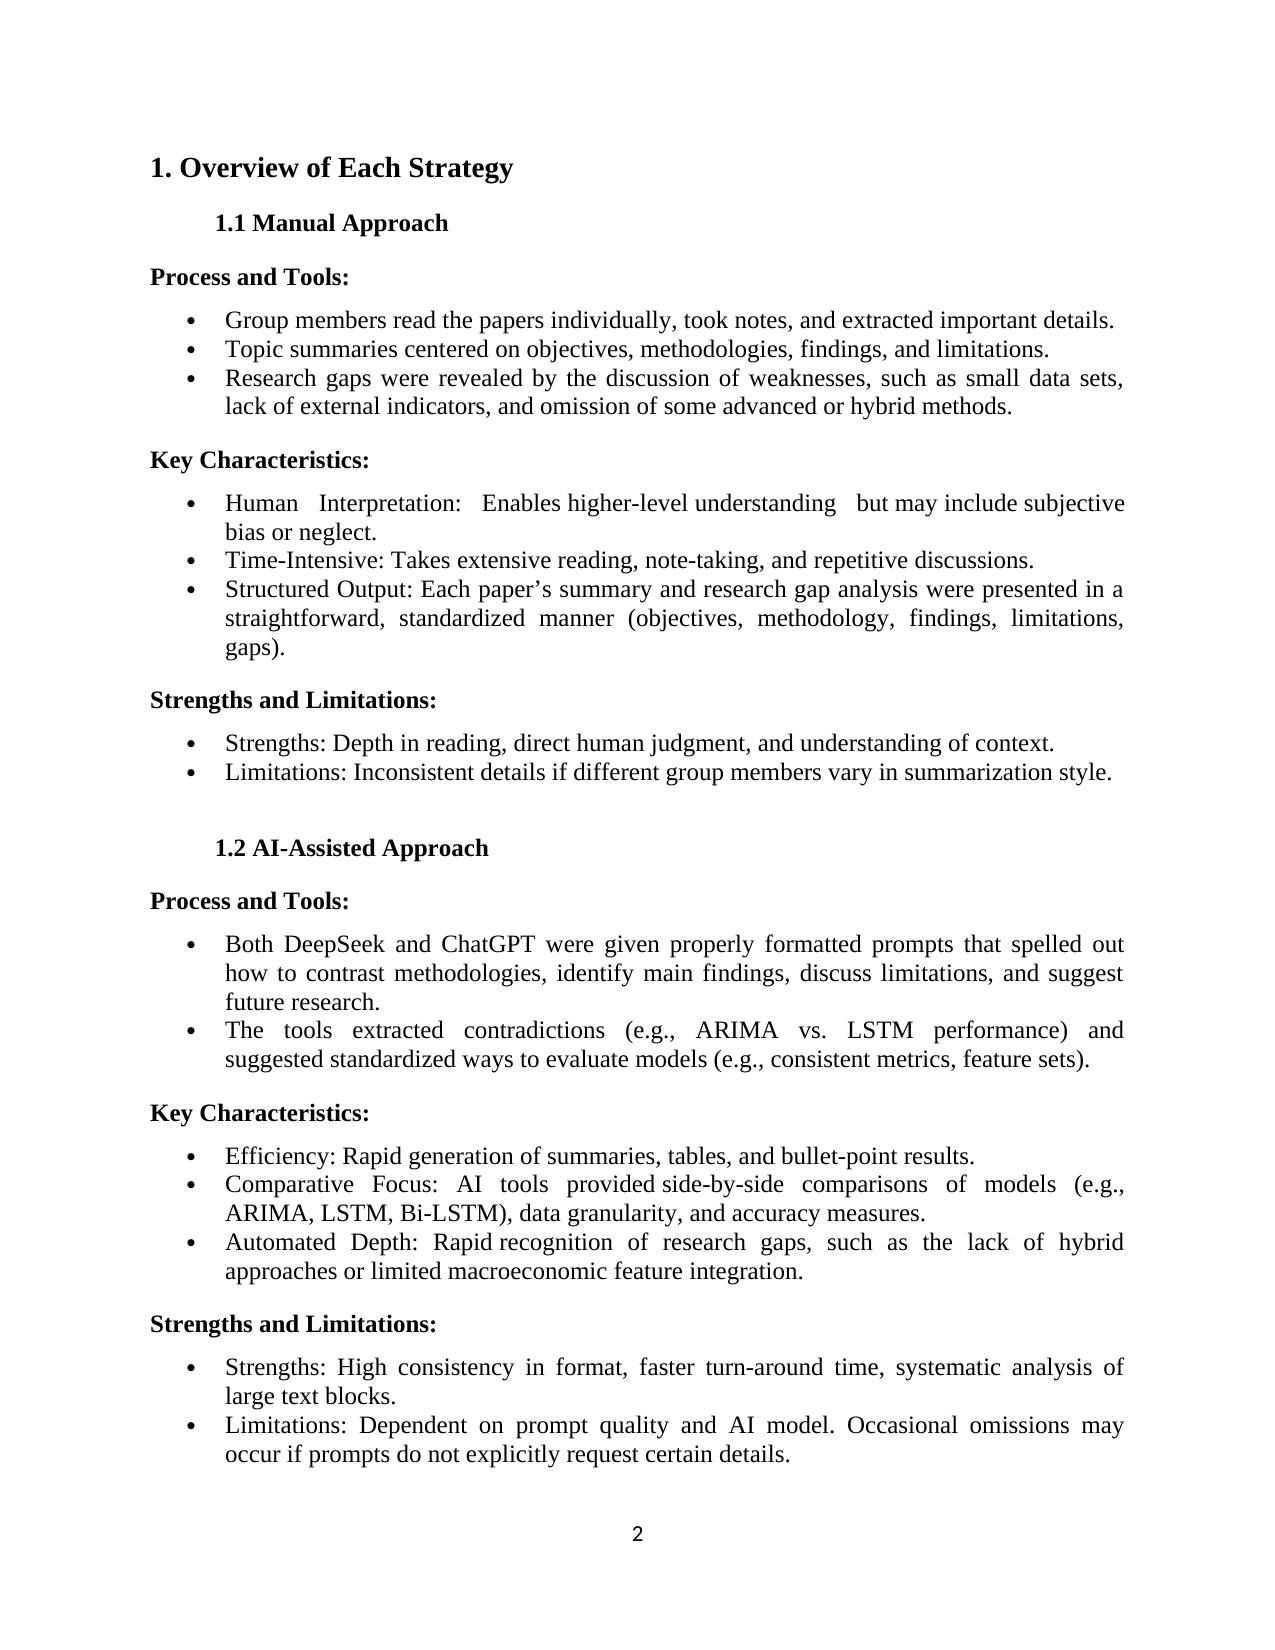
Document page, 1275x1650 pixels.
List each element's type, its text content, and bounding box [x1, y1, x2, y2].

text Process and Tools: [150, 262, 1125, 291]
text Strengths and Limitations: [150, 1309, 1125, 1338]
subtitle 1. Overview of Each Strategy [150, 150, 1125, 183]
list Efficiency: Rapid generation of summaries, tables, and bullet-point results. [187, 1141, 1125, 1169]
list Research gaps were revealed by the discussion of weaknesses, such as small data sets, lack of external indicators, and omission of some advanced or hybrid methods. [187, 363, 1125, 420]
text Process and Tools: [150, 886, 1125, 915]
list Comparative Focus: AI tools provided side-by-side comparisons of models (e.g., ARIMA, LSTM, Bi-LSTM), data granularity, and accuracy measures. [187, 1169, 1125, 1227]
list Strengths: High consistency in format, faster turn-around time, systematic analysis of large text blocks. [187, 1352, 1125, 1410]
list Automated Depth: Rapid recognition of research gaps, such as the lack of hybrid approaches or limited macroeconomic feature integration. [187, 1227, 1125, 1284]
text Strengths and Limitations: [150, 685, 1125, 714]
list Time-Intensive: Takes extensive reading, note-taking, and repetitive discussions. [187, 545, 1125, 574]
list Group members read the papers individually, took notes, and extracted important details. [187, 305, 1125, 334]
list Limitations: Dependent on prompt quality and AI model. Occasional omissions may occur if prompts do not explicitly request certain details. [187, 1410, 1125, 1467]
text Key Characteristics: [150, 445, 1125, 474]
subtitle 1.2 AI-Assisted Approach [214, 833, 1125, 861]
list Strengths: Depth in reading, direct human judgment, and understanding of context. [187, 728, 1125, 757]
list Human Interpretation: Enables higher-level understanding but may include subjective bias or neglect. [187, 488, 1125, 545]
list The tools extracted contradictions (e.g., ARIMA vs. LSTM performance) and suggested standardized ways to evaluate models (e.g., consistent metrics, feature sets). [187, 1016, 1125, 1073]
text Key Characteristics: [150, 1098, 1125, 1127]
list Structured Output: Each paper’s summary and research gap analysis were presented in a straightforward, standardized manner (objectives, methodology, findings, limitations, gaps). [187, 574, 1125, 660]
list Limitations: Inconsistent details if different group members vary in summarization style. [187, 757, 1125, 786]
list Both DeepSeek and ChatGPT were given properly formatted prompts that spelled out how to contrast methodologies, identify main findings, discuss limitations, and suggest future research. [187, 929, 1125, 1016]
subtitle 1.1 Manual Approach [214, 208, 1125, 237]
list Topic summaries centered on objectives, methodologies, findings, and limitations. [187, 334, 1125, 363]
